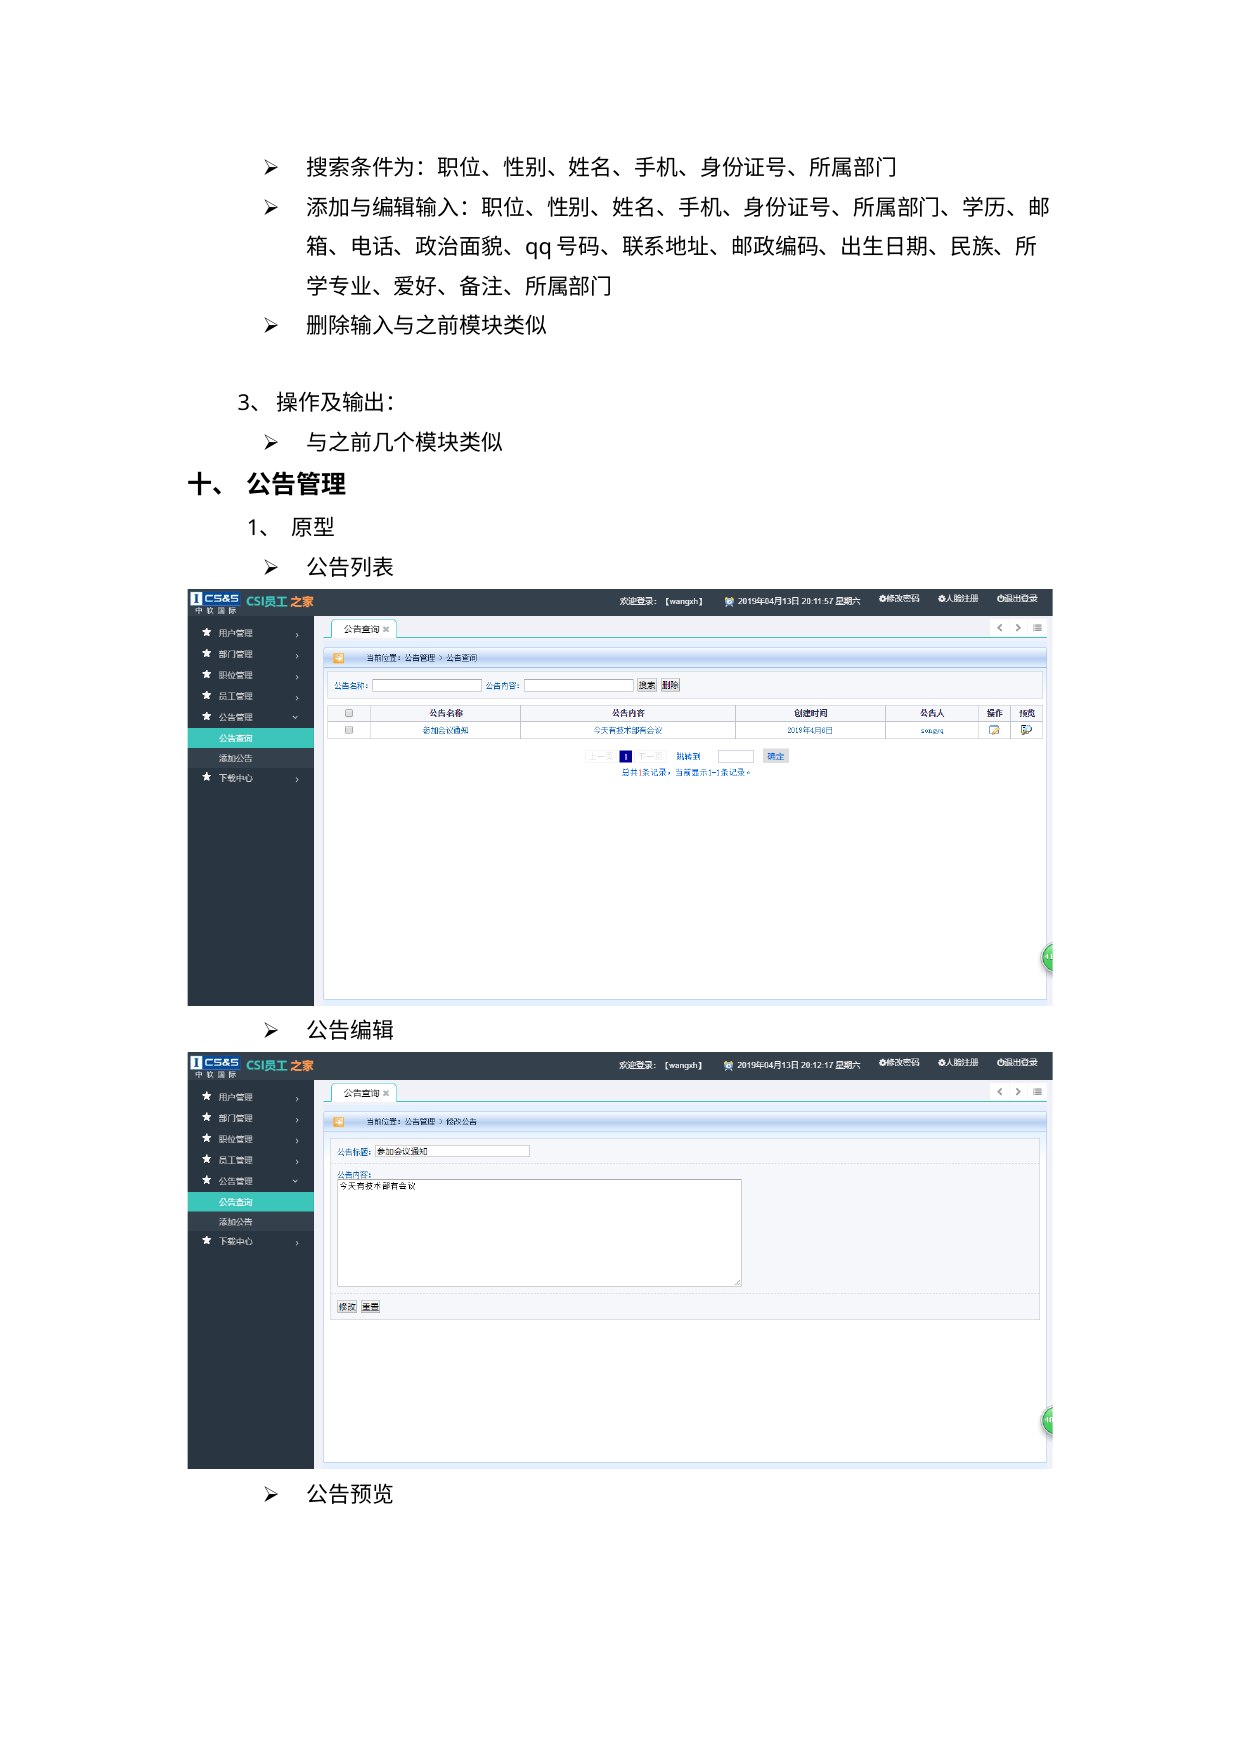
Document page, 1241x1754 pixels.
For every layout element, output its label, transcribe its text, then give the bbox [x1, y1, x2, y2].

list 与之前几个模块类似 [262, 425, 1053, 457]
list 公告管理 [187, 464, 1053, 501]
picture [187, 589, 1053, 1006]
list 操作及输出： [237, 385, 1053, 417]
list 搜索条件为：职位、性别、姓名、手机、身份证号、所属部门 [262, 150, 1053, 182]
list 公告编辑 [262, 1013, 1053, 1045]
list 添加与编辑输入：职位、性别、姓名、手机、身份证号、所属部门、学历、邮箱、电话、政治面貌、qq号码、联系地址、邮政编码、出生日期、民族、所学专业、爱好、备注、所属部门 [262, 189, 1053, 301]
list 公告预览 [262, 1477, 1053, 1508]
list 公告列表 [262, 549, 1053, 581]
picture [187, 1052, 1053, 1469]
list 删除输入与之前模块类似 [262, 308, 1053, 340]
list 原型 [247, 510, 1053, 542]
